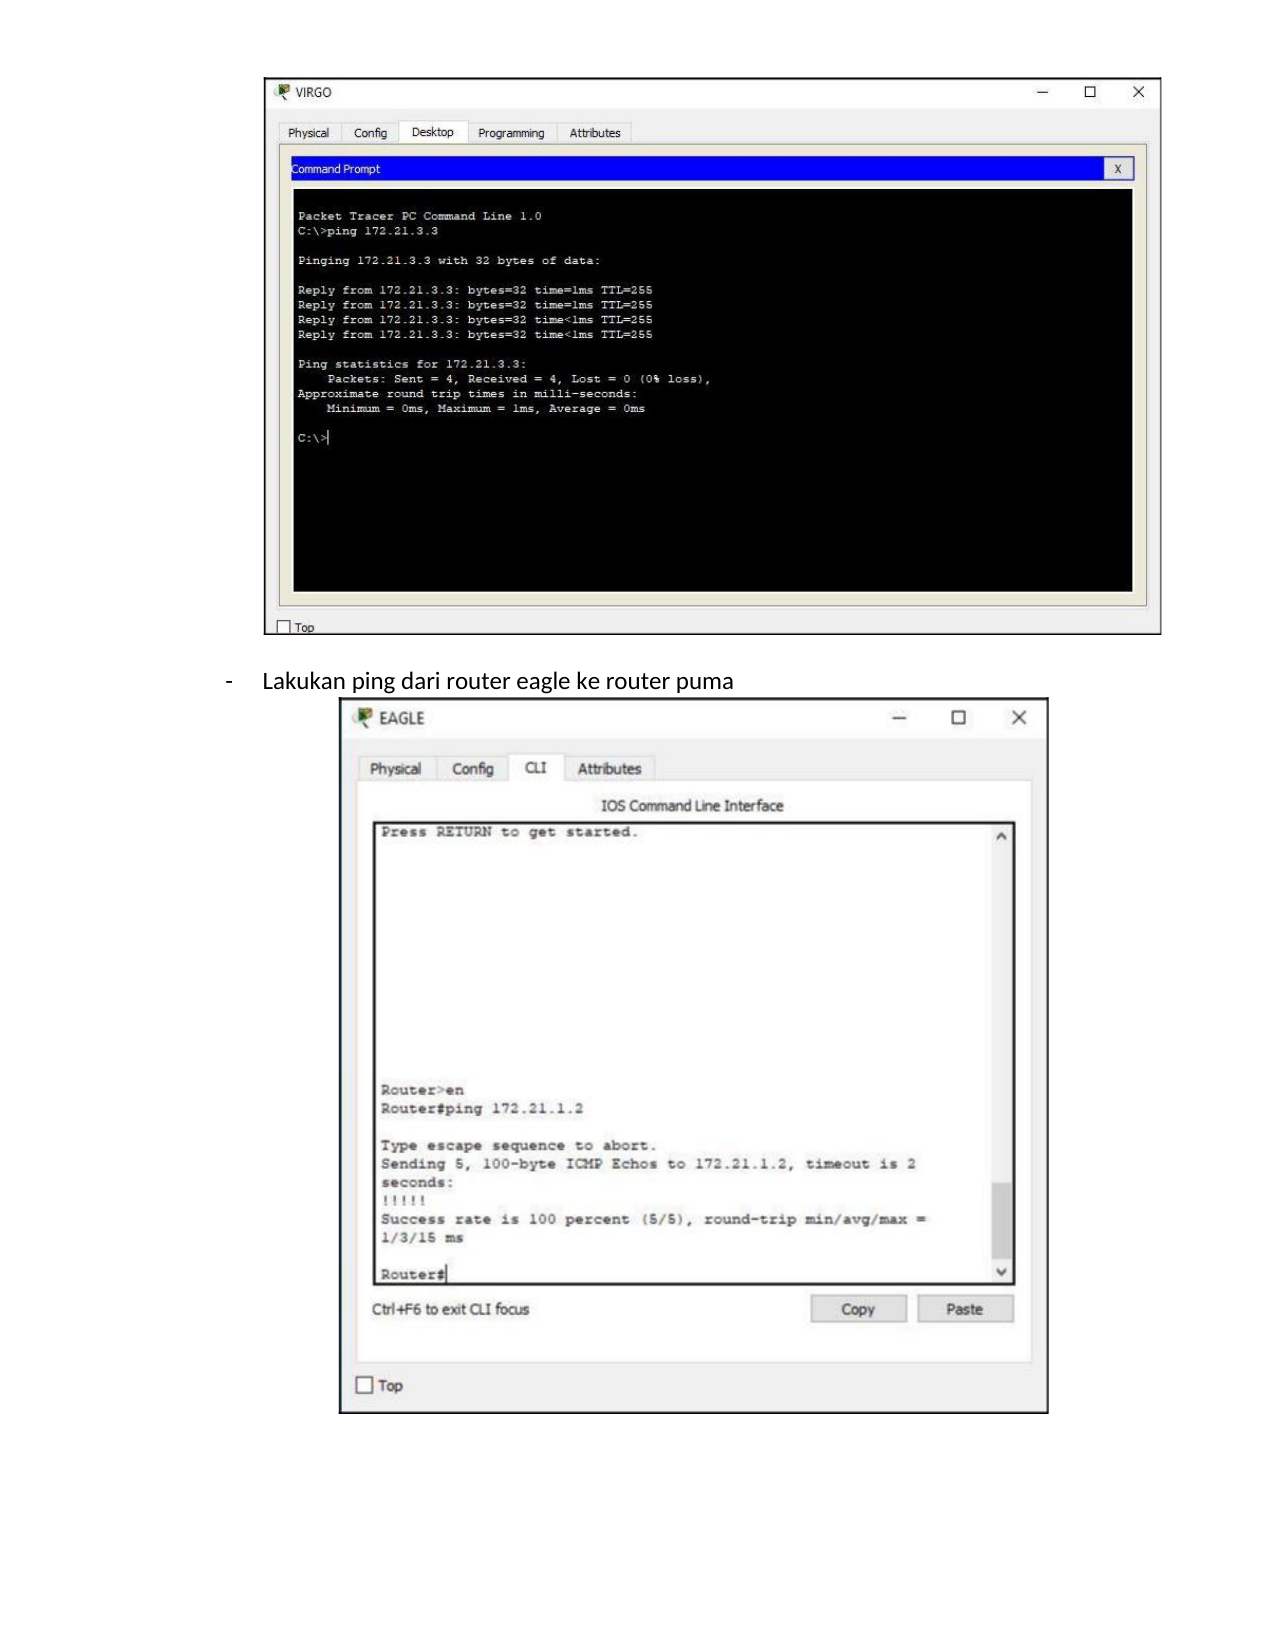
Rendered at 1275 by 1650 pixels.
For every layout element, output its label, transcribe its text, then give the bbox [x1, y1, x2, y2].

list Lakukan ping dari router eagle ke router puma [225, 665, 1125, 695]
picture [263, 77, 1162, 635]
picture [338, 697, 1049, 1414]
